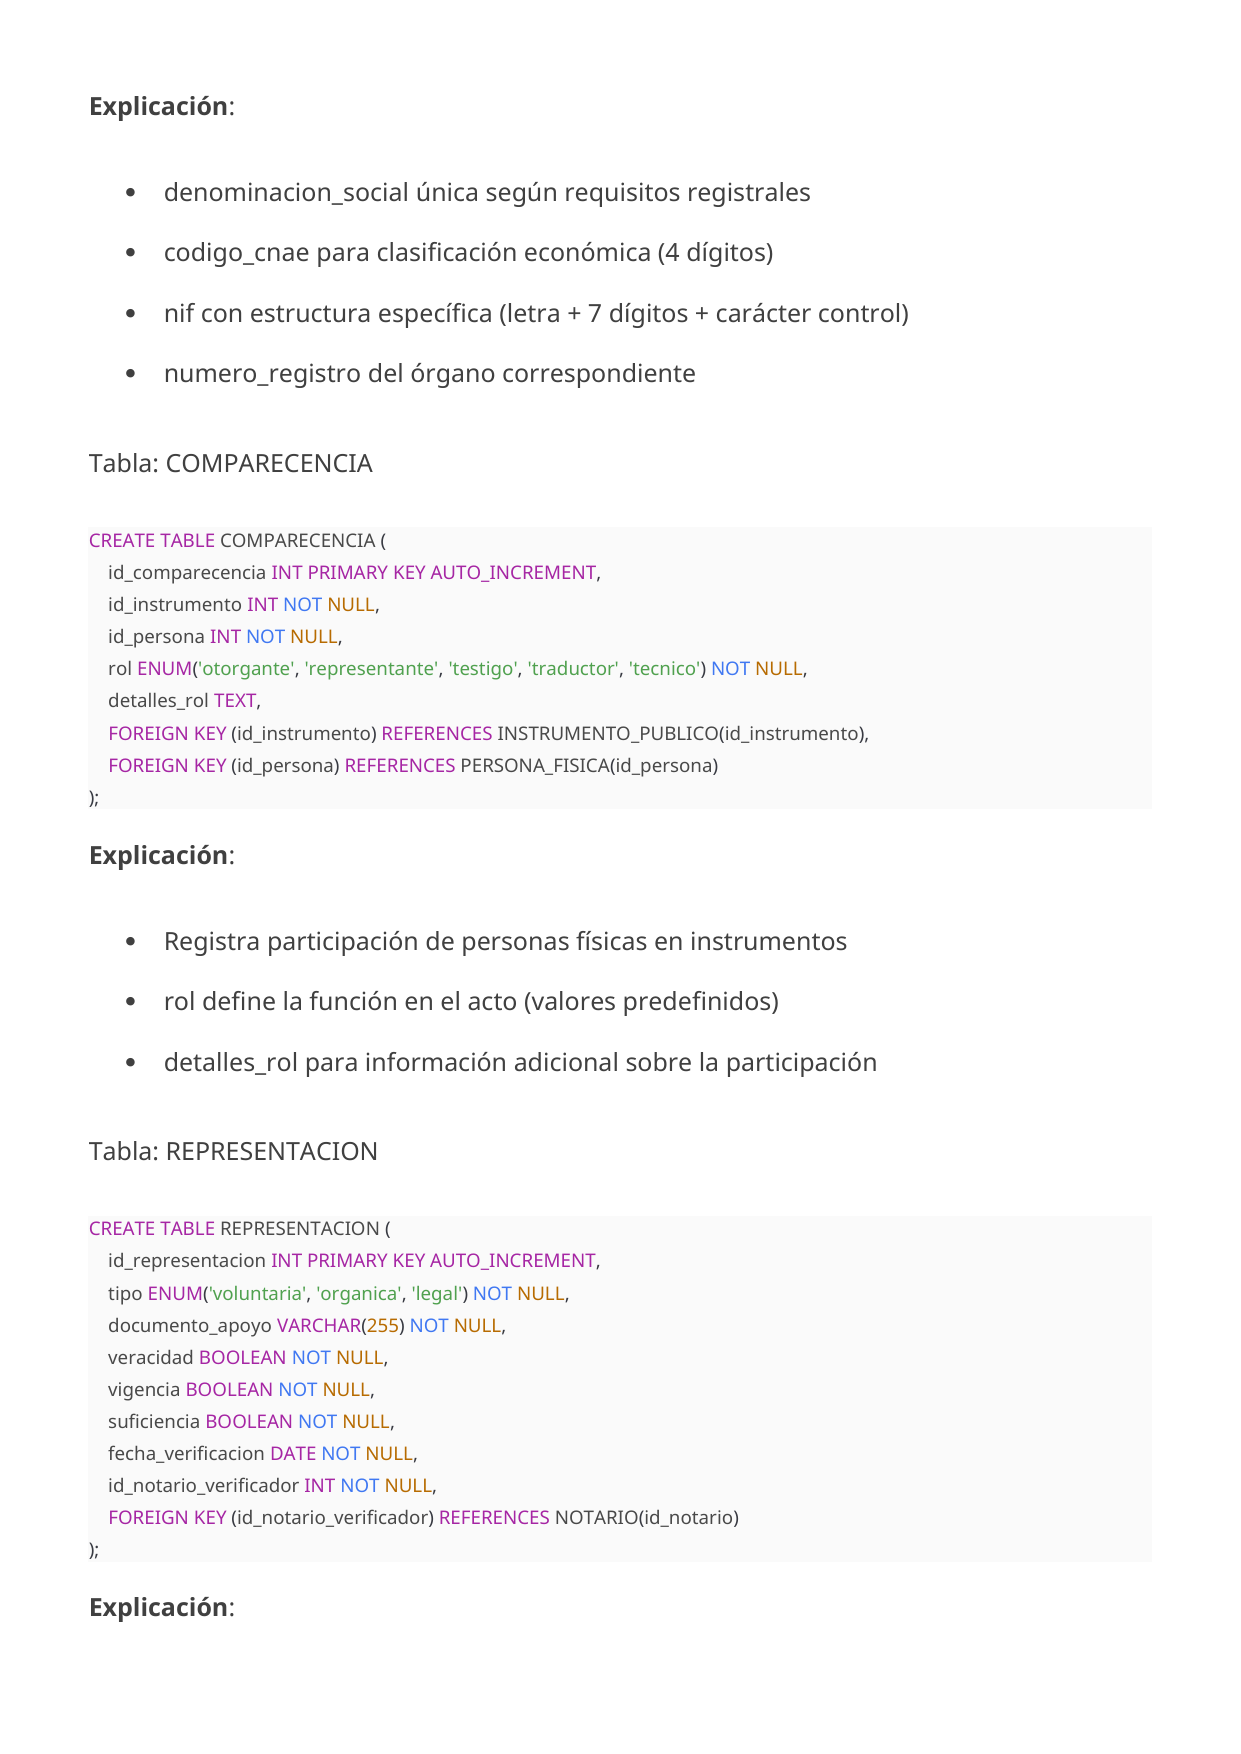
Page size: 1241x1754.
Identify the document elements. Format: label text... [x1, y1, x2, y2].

list denominacion_social única según requisitos registrales [126, 174, 1152, 208]
text Explicación: [88, 1590, 1152, 1624]
text CREATE TABLE REPRESENTACION ( id_representacion INT PRIMARY KEY AUTO_INCREMENT, tipo ENUM('voluntaria', 'organica', 'legal') NOT NULL, documento_apoyo VARCHAR(255) NOT NULL, veracidad BOOLEAN NOT NULL, vigencia BOOLEAN NOT NULL, suficiencia BOOLEAN NOT NULL, fecha_verificacion DATE NOT NULL, id_notario_verificador INT NOT NULL, FOREIGN KEY (id_notario_verificador) REFERENCES NOTARIO(id_notario) ); [88, 1216, 1152, 1562]
list codigo_cnae para clasificación económica (4 dígitos) [126, 235, 1152, 269]
list detalles_rol para información adicional sobre la participación [126, 1044, 1152, 1078]
list rol define la función en el acto (valores predefinidos) [126, 984, 1152, 1018]
subtitle Tabla: REPRESENTACION [88, 1133, 1152, 1168]
text CREATE TABLE COMPARECENCIA ( id_comparecencia INT PRIMARY KEY AUTO_INCREMENT, id_instrumento INT NOT NULL, id_persona INT NOT NULL, rol ENUM('otorgante', 'representante', 'testigo', 'traductor', 'tecnico') NOT NULL, detalles_rol TEXT, FOREIGN KEY (id_instrumento) REFERENCES INSTRUMENTO_PUBLICO(id_instrumento), FOREIGN KEY (id_persona) REFERENCES PERSONA_FISICA(id_persona) ); [88, 527, 1152, 809]
list numero_registro del órgano correspondiente [126, 356, 1152, 390]
subtitle Tabla: COMPARECENCIA [88, 445, 1152, 479]
text Explicación: [88, 88, 1152, 123]
list nif con estructura específica (letra + 7 dígitos + carácter control) [126, 295, 1152, 329]
text Explicación: [88, 837, 1152, 872]
list Registra participación de personas físicas en instrumentos [126, 923, 1152, 957]
